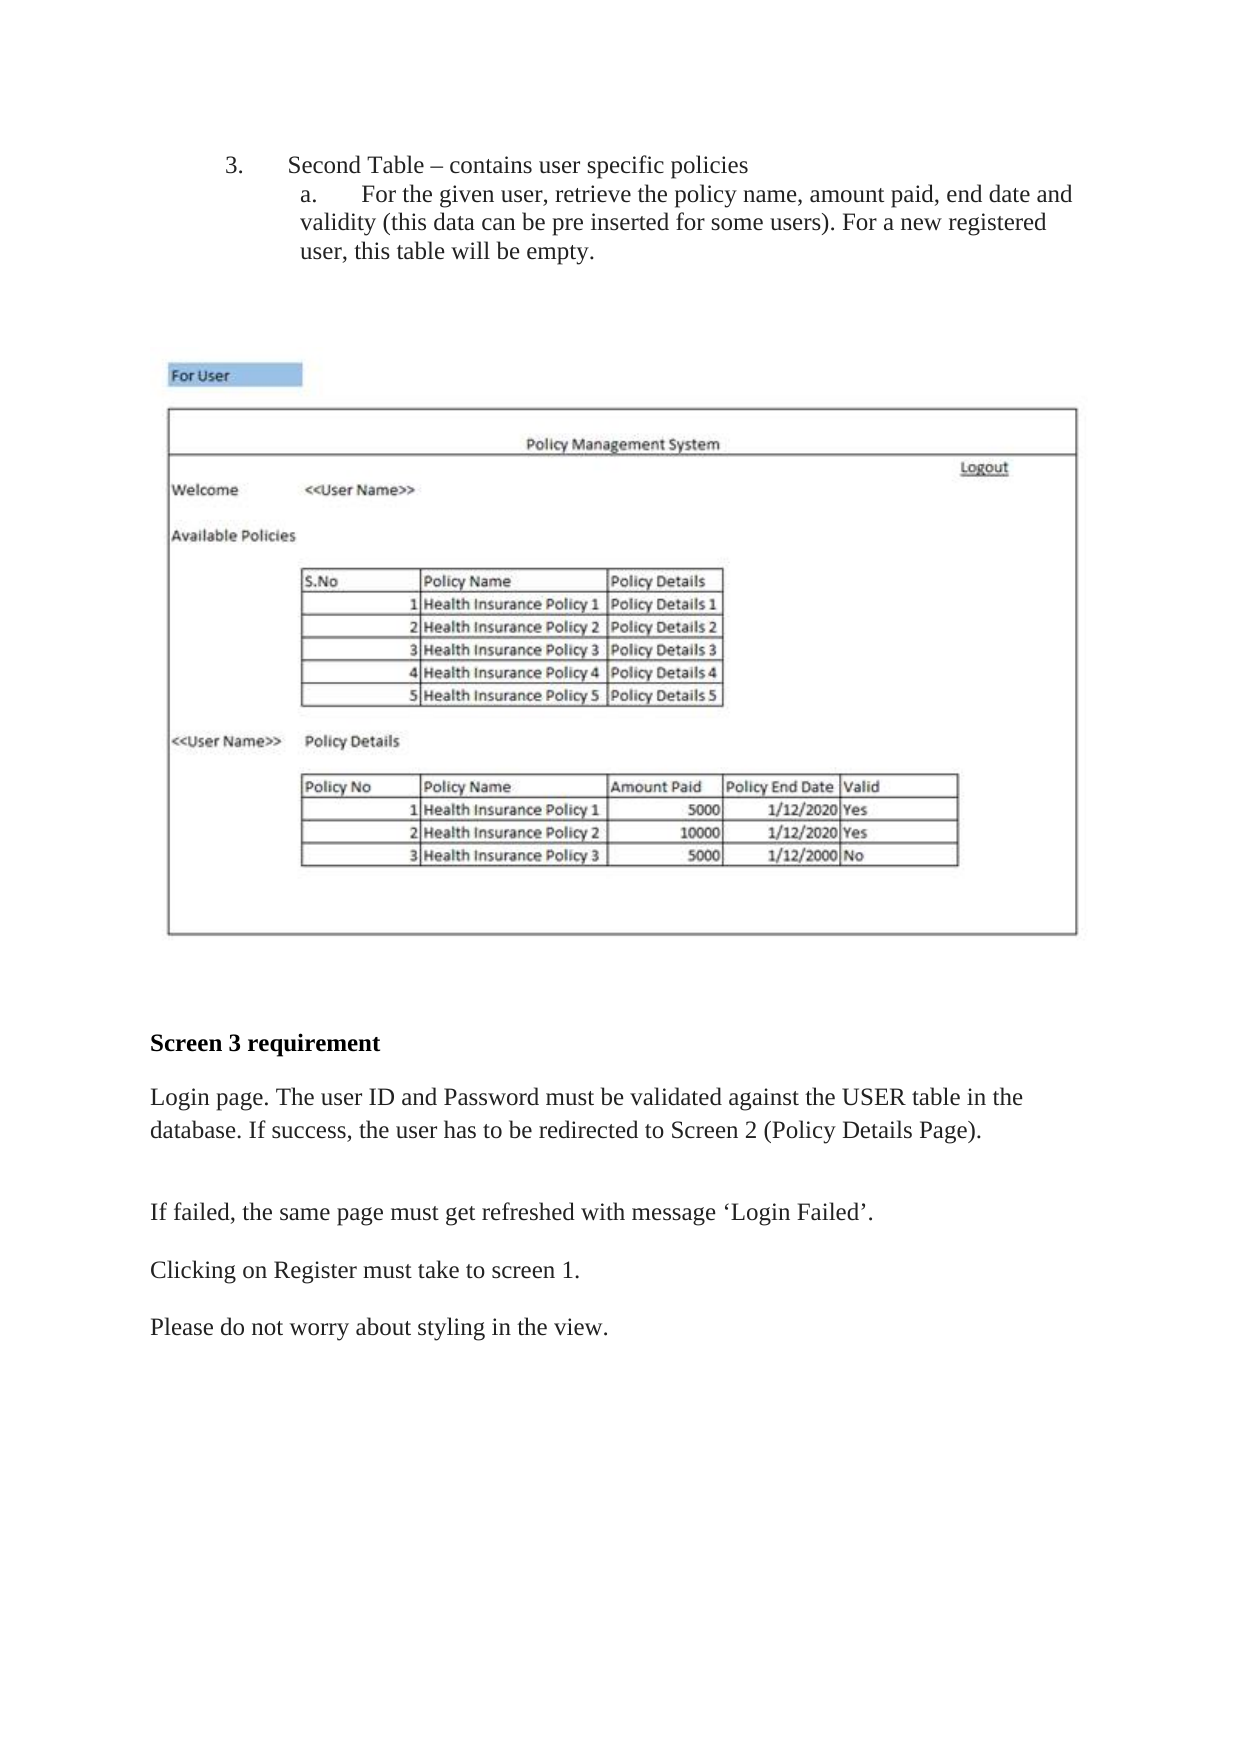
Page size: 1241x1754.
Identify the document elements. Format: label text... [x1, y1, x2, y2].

text If failed, the same page must get refreshed with message ‘Login Failed’. [150, 1197, 1090, 1226]
text Screen 3 requirement [150, 1028, 1090, 1057]
text Clicking on Register must take to screen 1. [150, 1255, 1090, 1284]
text a. For the given user, retrieve the policy name, amount paid, end date and validity (this data can be pre inserted for some users). For a new registered user, this table will be empty. [300, 179, 1090, 265]
text Please do not worry about styling in the view. [150, 1312, 1090, 1341]
text Login page. The user ID and Password must be validated against the USER table in the database. If success, the user has to be redirected to Screen 2 (Policy Details Page). [150, 1082, 1090, 1144]
text 3. Second Table – contains user specific policies [225, 150, 1090, 179]
picture [150, 347, 1091, 950]
